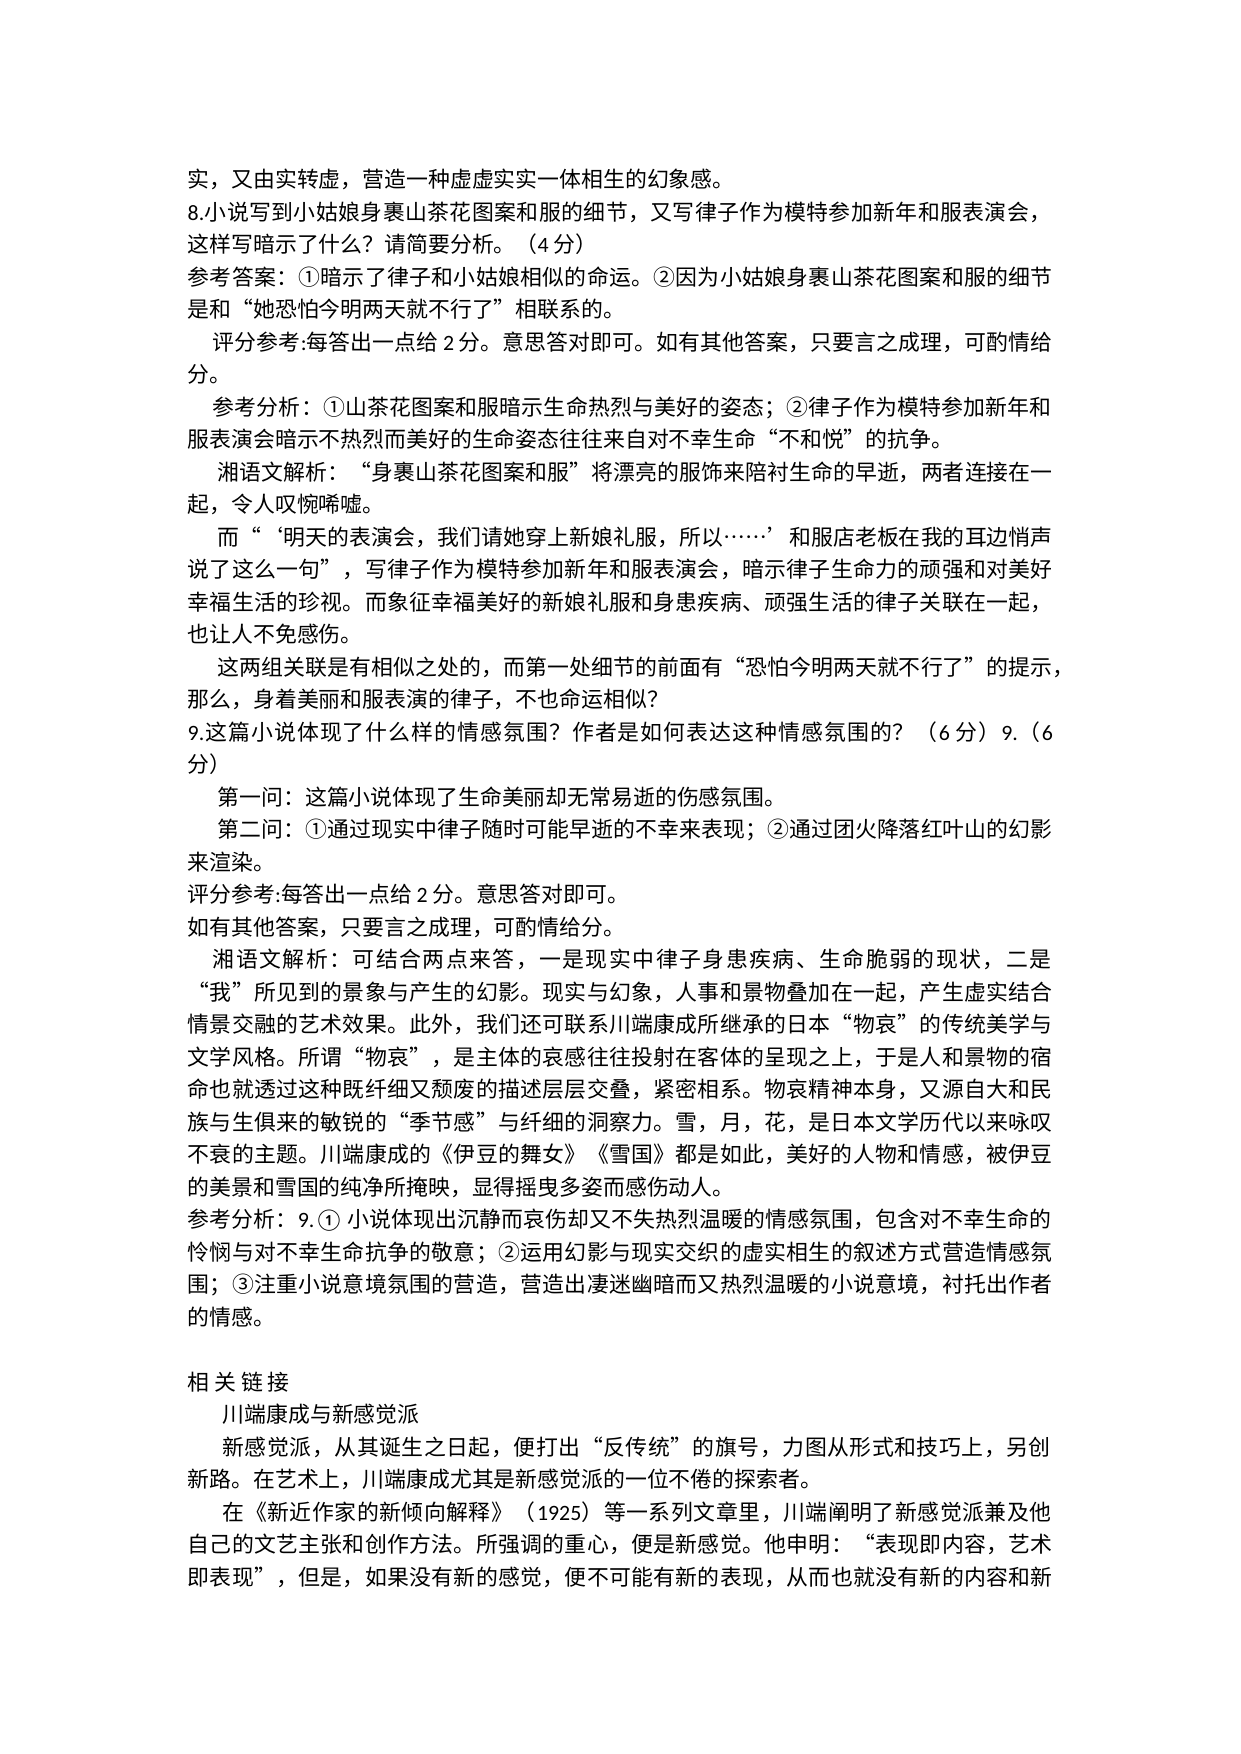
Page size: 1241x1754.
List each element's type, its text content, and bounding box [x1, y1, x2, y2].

text 8.小说写到小姑娘身裹山茶花图案和服的细节，又写律子作为模特参加新年和服表演会，这样写暗示了什么？请简要分析。（4分） [187, 194, 1053, 259]
text 这两组关联是有相似之处的，而第一处细节的前面有“恐怕今明两天就不行了”的提示，那么，身着美丽和服表演的律子，不也命运相似？ [187, 649, 1053, 714]
text 参考分析：①山茶花图案和服暗示生命热烈与美好的姿态；②律子作为模特参加新年和服表演会暗示不热烈而美好的生命姿态往往来自对不幸生命“不和悦”的抗争。 [187, 389, 1053, 454]
text 新感觉派，从其诞生之日起，便打出“反传统”的旗号，力图从形式和技巧上，另创新路。在艺术上，川端康成尤其是新感觉派的一位不倦的探索者。 [187, 1429, 1053, 1494]
text 而“‘明天的表演会，我们请她穿上新娘礼服，所以……’和服店老板在我的耳边悄声说了这么一句”，写律子作为模特参加新年和服表演会，暗示律子生命力的顽强和对美好幸福生活的珍视。而象征幸福美好的新娘礼服和身患疾病、顽强生活的律子关联在一起，也让人不免感伤。 [187, 519, 1053, 649]
text 参考答案：①暗示了律子和小姑娘相似的命运。②因为小姑娘身裹山茶花图案和服的细节是和“她恐怕今明两天就不行了”相联系的。 [187, 259, 1053, 324]
text 相 关 链 接 [187, 1364, 1053, 1397]
text 第二问：①通过现实中律子随时可能早逝的不幸来表现；②通过团火降落红叶山的幻影来渲染。 [187, 812, 1053, 877]
text 参考分析：9.①小说体现出沉静而哀伤却又不失热烈温暖的情感氛围，包含对不幸生命的怜悯与对不幸生命抗争的敬意；②运用幻影与现实交织的虚实相生的叙述方式营造情感氛围；③注重小说意境氛围的营造，营造出凄迷幽暗而又热烈温暖的小说意境，衬托出作者的情感。 [187, 1202, 1053, 1332]
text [187, 162, 1053, 194]
text 评分参考:每答出一点给2分。意思答对即可。 [187, 877, 1053, 909]
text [187, 1494, 1053, 1592]
text 9.这篇小说体现了什么样的情感氛围？作者是如何表达这种情感氛围的？（6分）9.（6分） [187, 714, 1053, 779]
text 如有其他答案，只要言之成理，可酌情给分。 [187, 909, 1053, 942]
text 第一问：这篇小说体现了生命美丽却无常易逝的伤感氛围。 [187, 779, 1053, 812]
text 湘语文解析：“身裹山茶花图案和服”将漂亮的服饰来陪衬生命的早逝，两者连接在一起，令人叹惋唏嘘。 [187, 454, 1053, 519]
text 评分参考:每答出一点给2分。意思答对即可。如有其他答案，只要言之成理，可酌情给分。 [187, 324, 1053, 389]
text 湘语文解析：可结合两点来答，一是现实中律子身患疾病、生命脆弱的现状，二是“我”所见到的景象与产生的幻影。现实与幻象，人事和景物叠加在一起，产生虚实结合、情景交融的艺术效果。此外，我们还可联系川端康成所继承的日本“物哀”的传统美学与文学风格。所谓“物哀”，是主体的哀感往往投射在客体的呈现之上，于是人和景物的宿命也就透过这种既纤细又颓废的描述层层交叠，紧密相系。物哀精神本身，又源自大和民族与生俱来的敏锐的“季节感”与纤细的洞察力。雪，月，花，是日本文学历代以来咏叹不衰的主题。川端康成的《伊豆的舞女》《雪国》都是如此，美好的人物和情感，被伊豆的美景和雪国的纯净所掩映，显得摇曳多姿而感伤动人。 [187, 942, 1053, 1202]
text 川端康成与新感觉派 [187, 1397, 1053, 1429]
